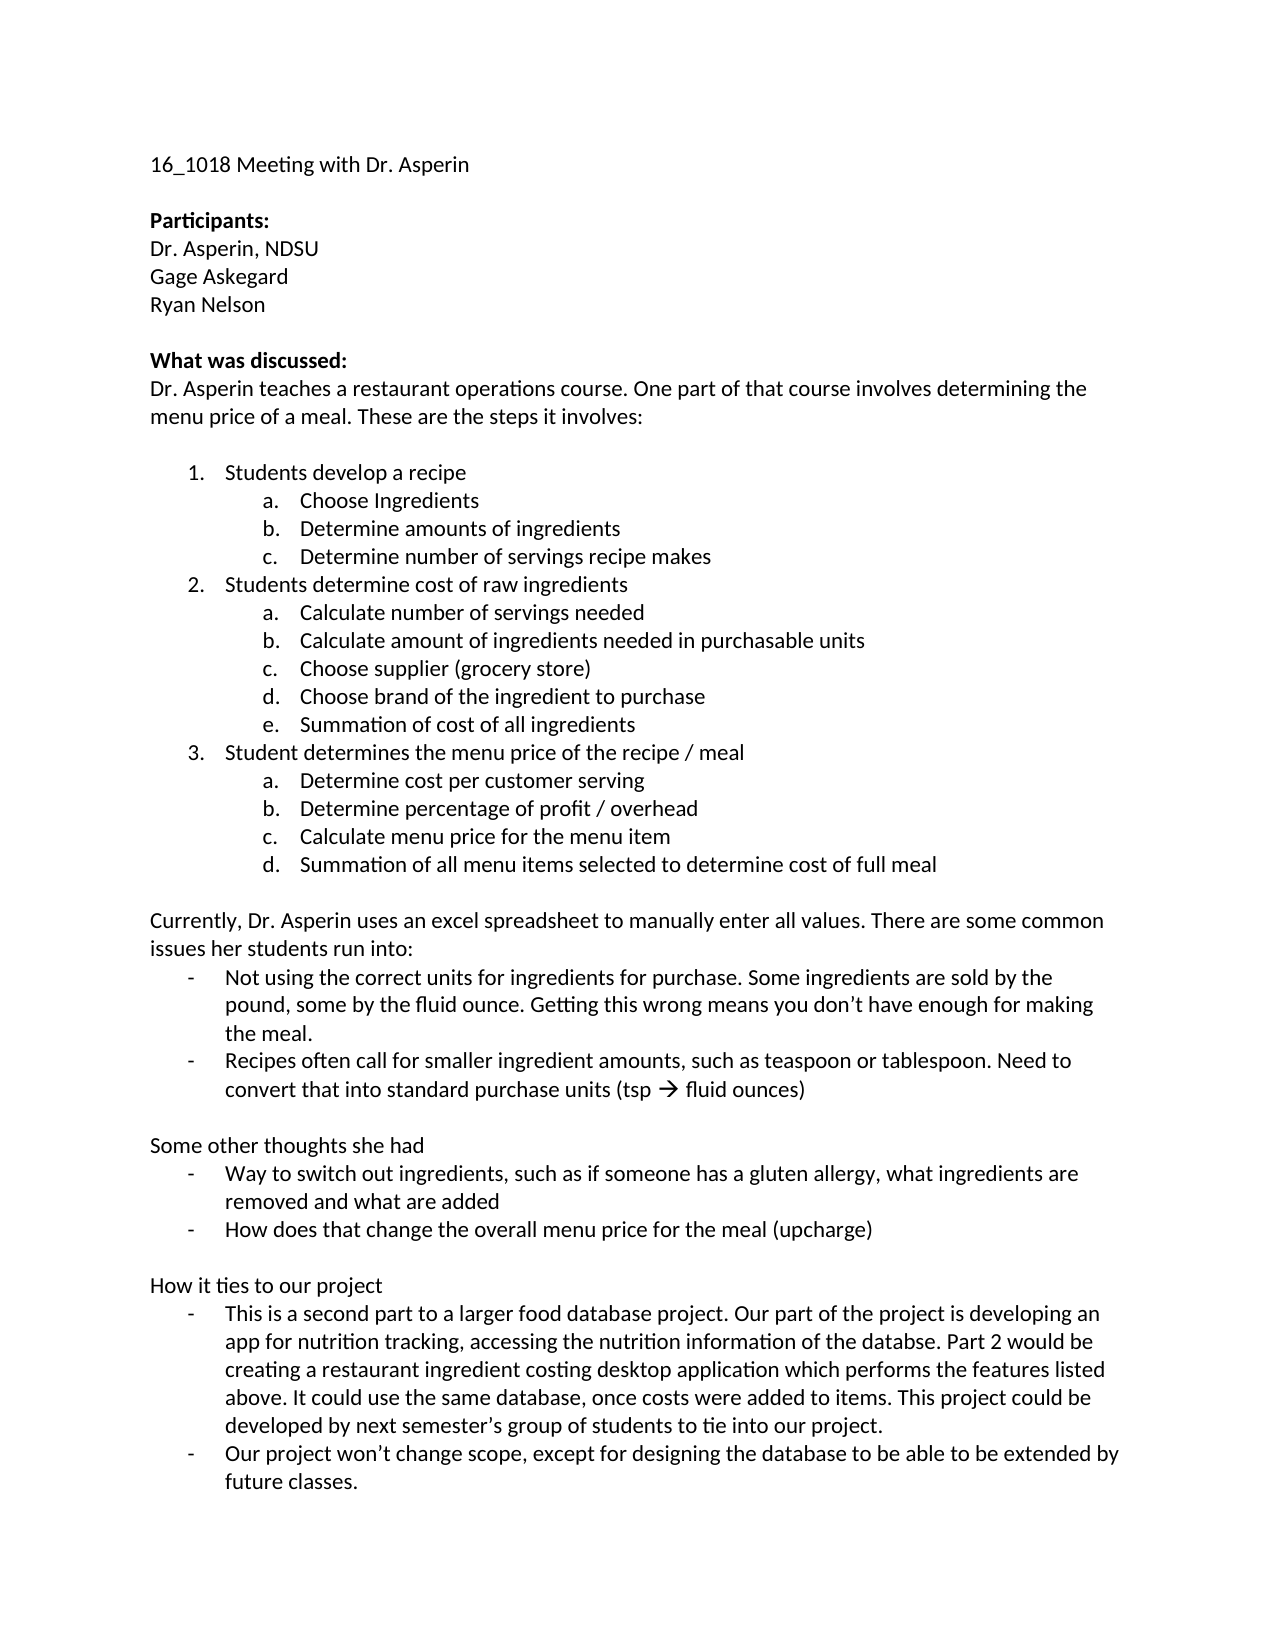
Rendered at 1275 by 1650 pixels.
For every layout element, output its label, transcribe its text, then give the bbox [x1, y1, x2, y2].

text What was discussed: [150, 346, 1125, 374]
list Student determines the menu price of the recipe / meal [187, 738, 1125, 766]
list Way to switch out ingredients, such as if someone has a gluten allergy, what ingredients are removed and what are added [187, 1159, 1125, 1215]
list Calculate number of servings needed [262, 598, 1125, 626]
text Dr. Asperin, NDSU [150, 234, 1125, 262]
list Determine amounts of ingredients [262, 514, 1125, 542]
list How does that change the overall menu price for the meal (upcharge) [187, 1215, 1125, 1243]
text Dr. Asperin teaches a restaurant operations course. One part of that course involves determining the menu price of a meal. These are the steps it involves: [150, 374, 1125, 430]
text 16_1018 Meeting with Dr. Asperin [150, 150, 1125, 178]
list Summation of cost of all ingredients [262, 710, 1125, 738]
list Choose brand of the ingredient to purchase [262, 682, 1125, 710]
list Summation of all menu items selected to determine cost of full meal [262, 851, 1125, 878]
list Choose Ingredients [262, 486, 1125, 514]
text Ryan Nelson [150, 290, 1125, 318]
list Choose supplier (grocery store) [262, 654, 1125, 682]
list Students develop a recipe [187, 458, 1125, 486]
list Students determine cost of raw ingredients [187, 570, 1125, 598]
list Determine number of servings recipe makes [262, 542, 1125, 570]
list Calculate menu price for the menu item [262, 822, 1125, 851]
text Currently, Dr. Asperin uses an excel spreadsheet to manually enter all values. There are some common issues her students run into: [150, 907, 1125, 963]
text Participants: [150, 206, 1125, 234]
list This is a second part to a larger food database project. Our part of the project is developing an app for nutrition tracking, accessing the nutrition information of the databse. Part 2 would be creating a restaurant ingredient costing desktop application which performs the features listed above. It could use the same database, once costs were added to items. This project could be developed by next semester’s group of students to tie into our project. [187, 1299, 1125, 1439]
list Our project won’t change scope, except for designing the database to be able to be extended by future classes. [187, 1439, 1125, 1495]
list Recipes often call for smaller ingredient amounts, such as teaspoon or tablespoon. Need to convert that into standard purchase units (tsp fluid ounces) [187, 1047, 1125, 1103]
list Determine percentage of profit / overhead [262, 794, 1125, 822]
list Calculate amount of ingredients needed in purchasable units [262, 626, 1125, 654]
text Gage Askegard [150, 262, 1125, 290]
list Not using the correct units for ingredients for purchase. Some ingredients are sold by the pound, some by the fluid ounce. Getting this wrong means you don’t have enough for making the meal. [187, 963, 1125, 1047]
text How it ties to our project [150, 1271, 1125, 1299]
list Determine cost per customer serving [262, 766, 1125, 794]
text Some other thoughts she had [150, 1131, 1125, 1159]
